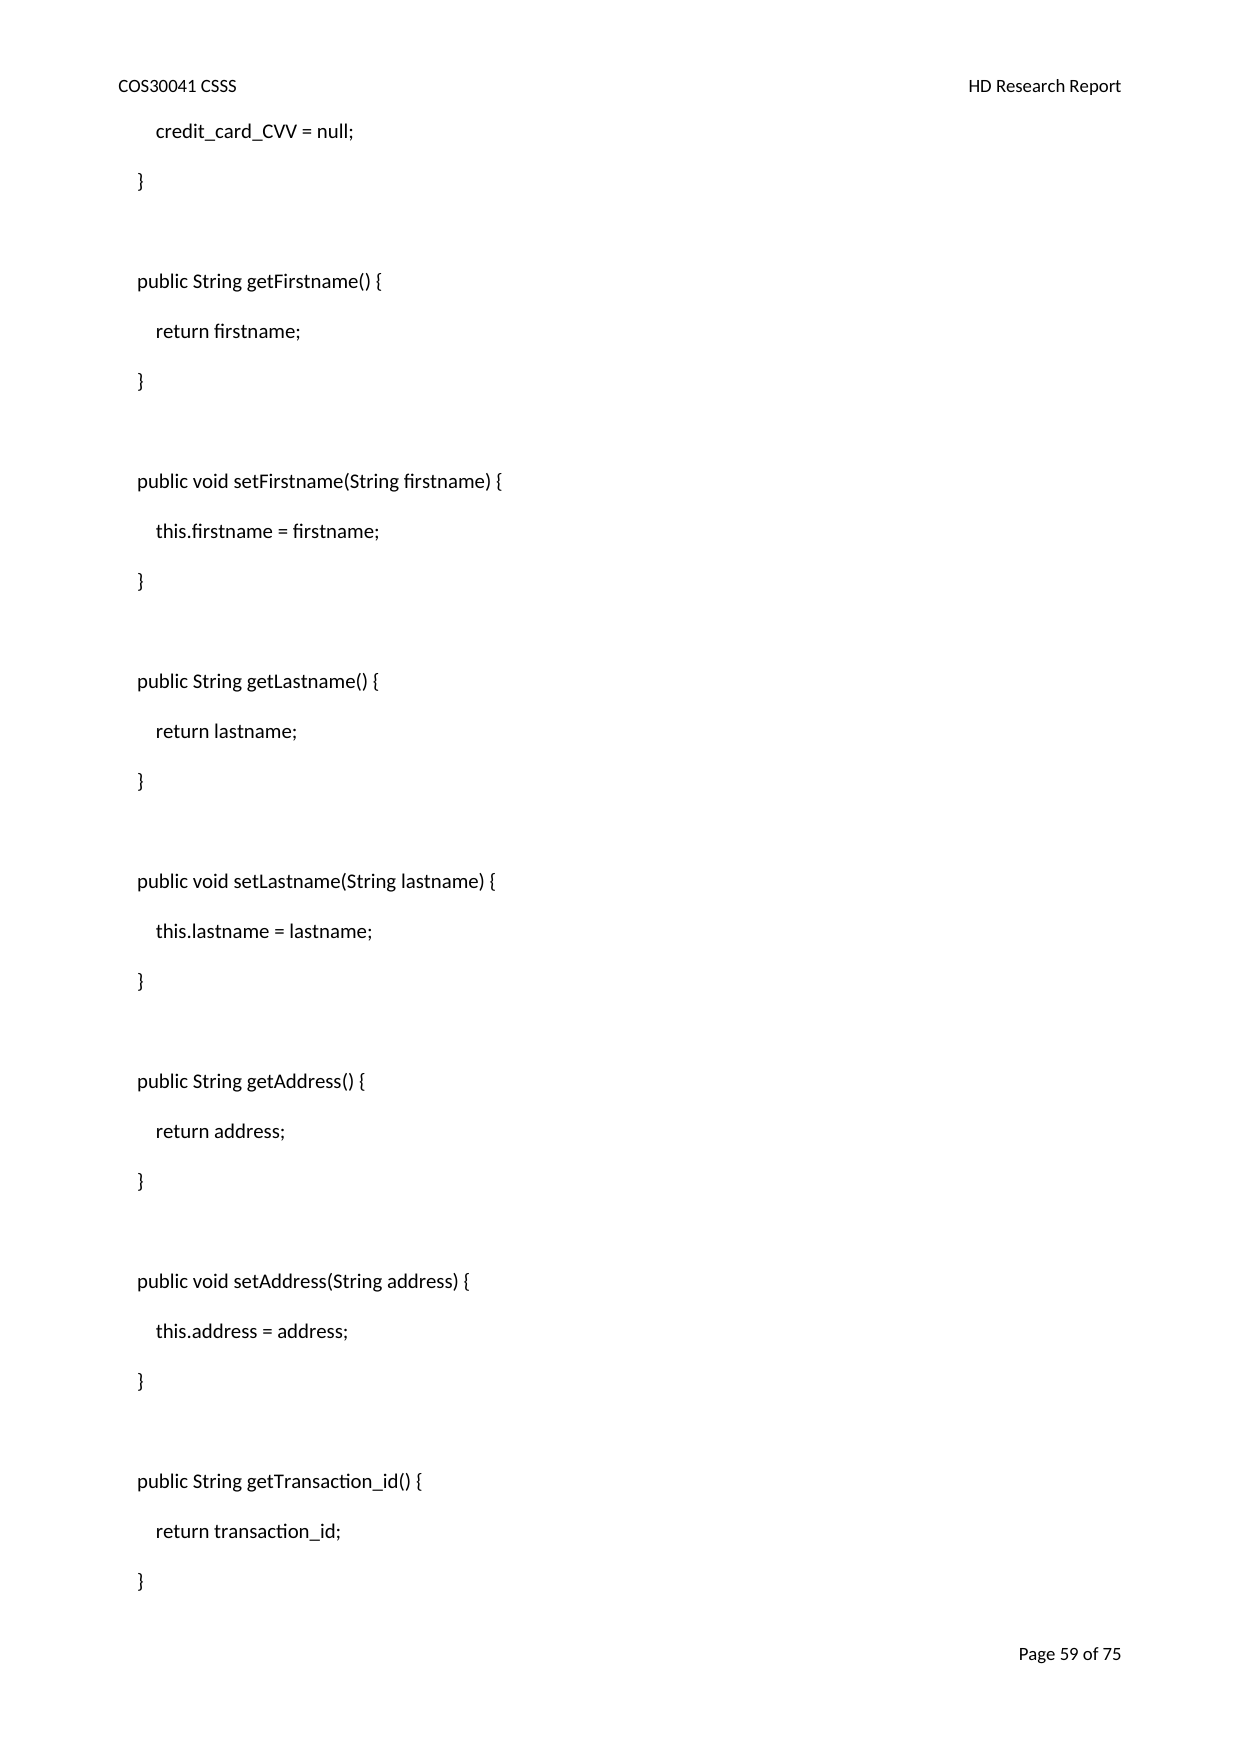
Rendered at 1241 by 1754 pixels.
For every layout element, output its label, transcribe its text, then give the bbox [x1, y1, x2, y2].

text credit_card_CVV = null; [118, 118, 1122, 143]
text return transaction_id; [118, 1518, 1122, 1543]
text } [118, 768, 1122, 793]
text return lastname; [118, 718, 1122, 743]
text public String getLastname() { [118, 668, 1122, 693]
text } [118, 1368, 1122, 1393]
text public String getFirstname() { [118, 268, 1122, 293]
text public void setLastname(String lastname) { [118, 868, 1122, 893]
text this.address = address; [118, 1318, 1122, 1343]
text this.lastname = lastname; [118, 918, 1122, 943]
text public void setFirstname(String firstname) { [118, 468, 1122, 493]
text } [118, 368, 1122, 393]
text public String getTransaction_id() { [118, 1468, 1122, 1493]
text } [118, 1568, 1122, 1593]
text } [118, 168, 1122, 193]
text public String getAddress() { [118, 1068, 1122, 1093]
text public void setAddress(String address) { [118, 1268, 1122, 1293]
text } [118, 568, 1122, 593]
text return firstname; [118, 318, 1122, 343]
text } [118, 1168, 1122, 1193]
text return address; [118, 1118, 1122, 1143]
text this.firstname = firstname; [118, 518, 1122, 543]
text } [118, 968, 1122, 993]
